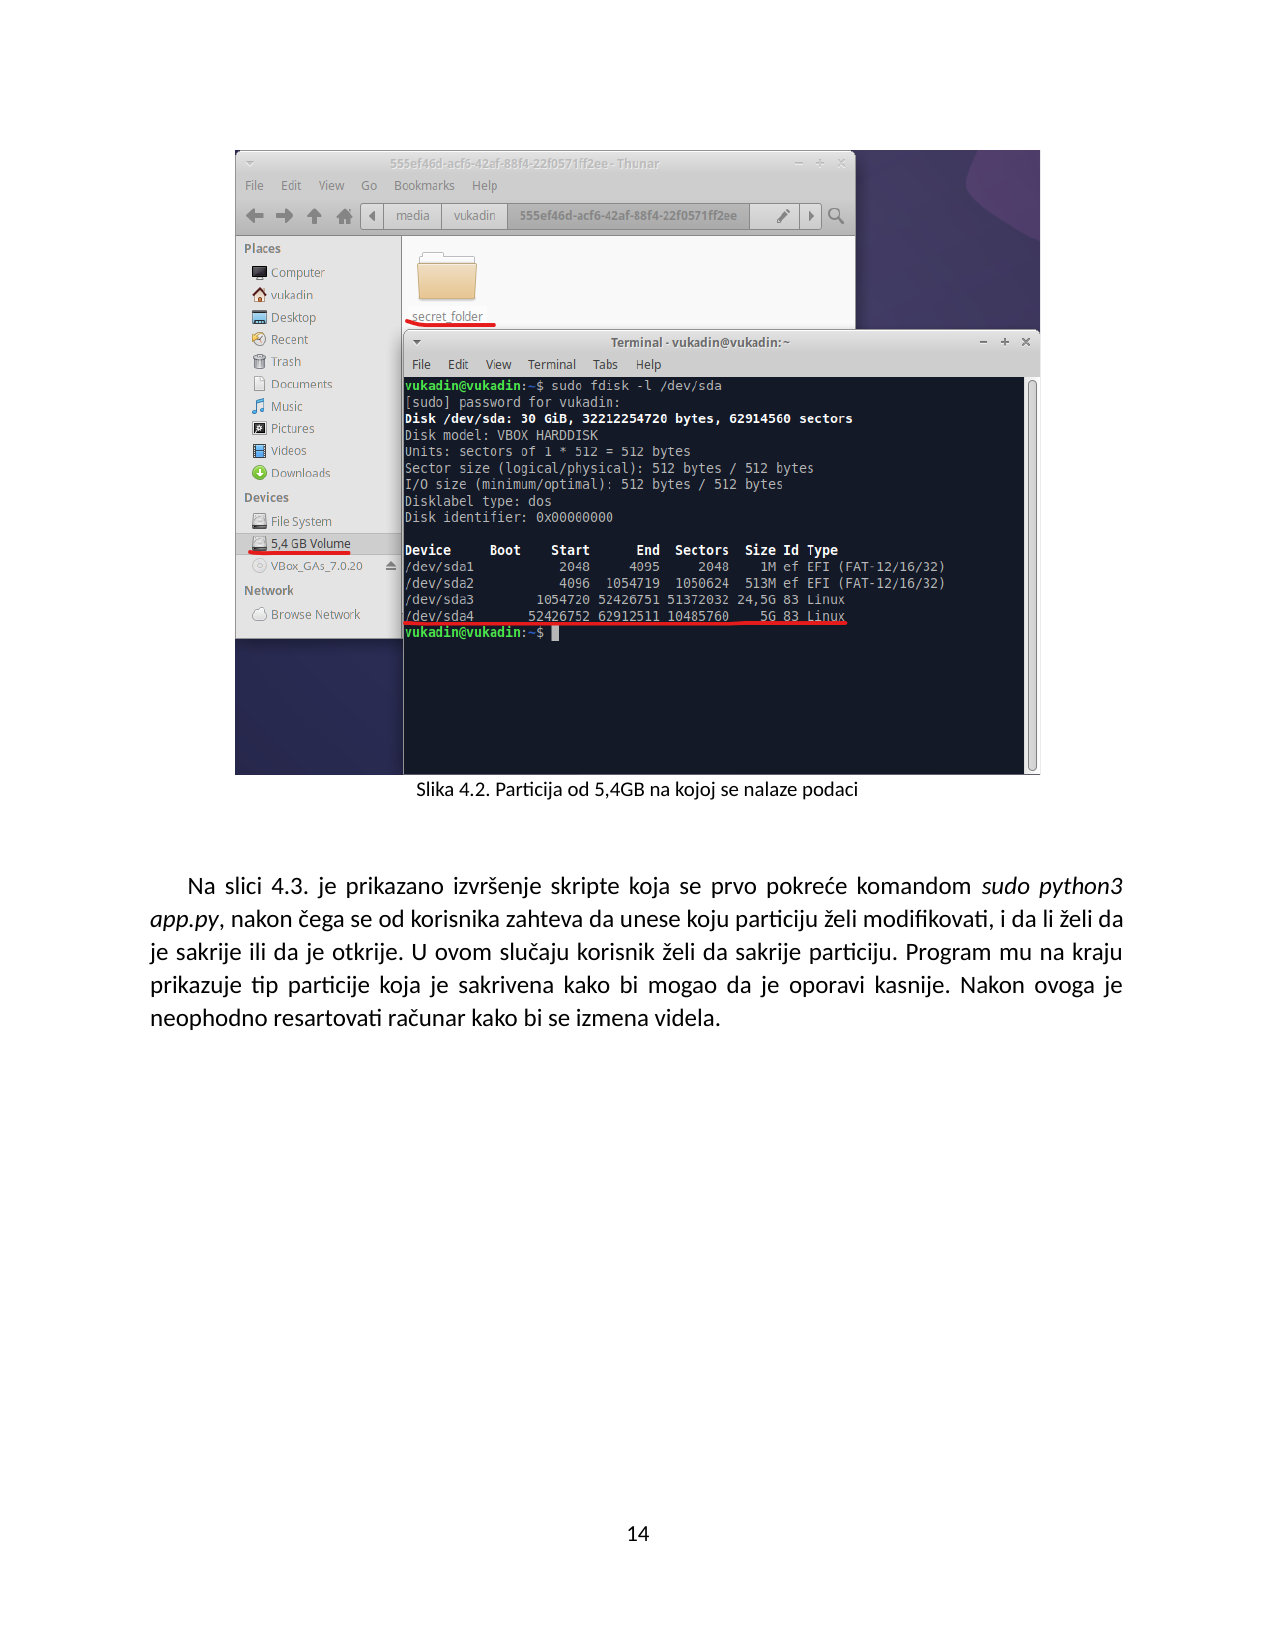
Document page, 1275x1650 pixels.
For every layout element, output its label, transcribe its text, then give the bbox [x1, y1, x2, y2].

picture [235, 150, 1041, 775]
text Na slici 4.3. je prikazano izvršenje skripte koja se prvo pokreće komandom sudo python3 app.py, nakon čega se od korisnika zahteva da unese koju particiju želi modifikovati, i da li želi da je sakrije ili da je otkrije. U ovom slučaju korisnik želi da sakrije particiju. Program mu na kraju prikazuje tip particije koja je sakrivena kako bi mogao da je oporavi kasnije. Nakon ovoga je neophodno resartovati računar kako bi se izmena videla. [150, 870, 1125, 1032]
